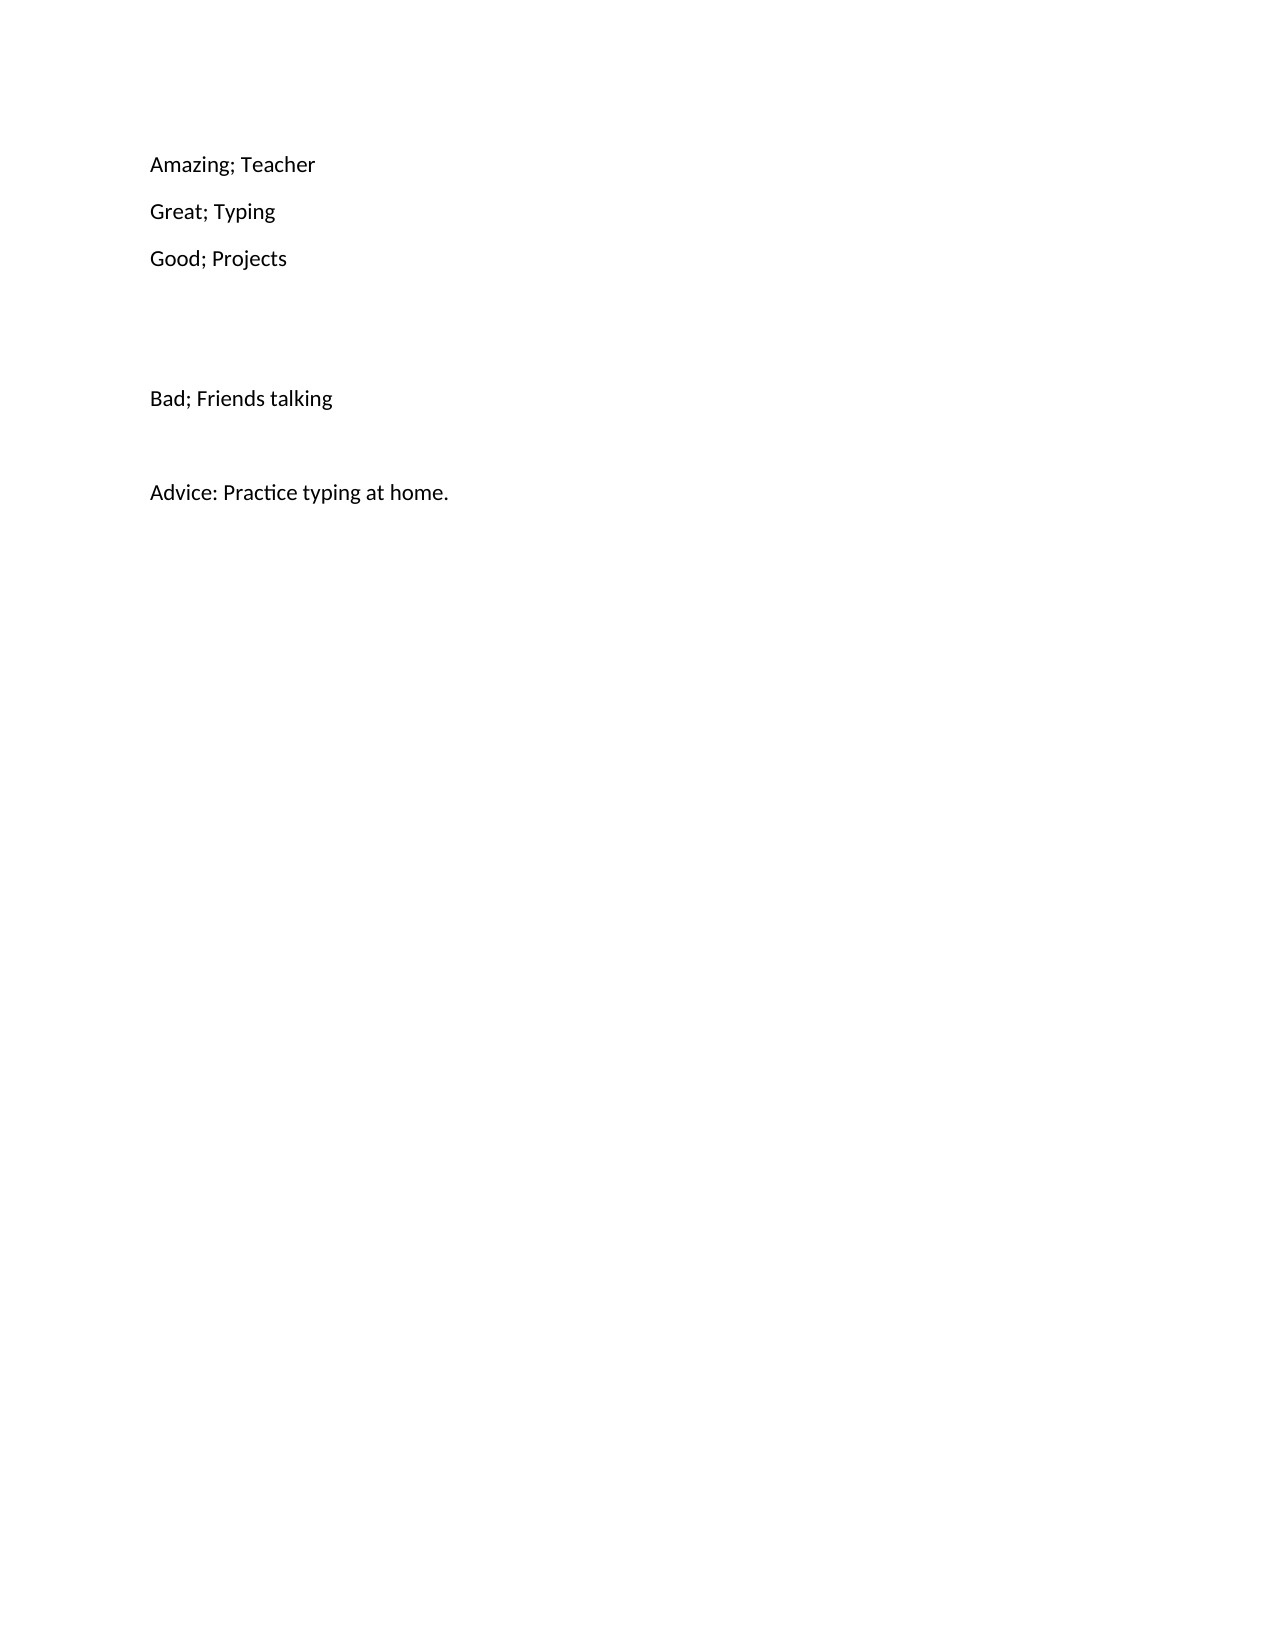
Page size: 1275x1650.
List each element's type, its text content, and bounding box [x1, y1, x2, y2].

text Bad; Friends talking [150, 384, 1125, 412]
text Advice: Practice typing at home. [150, 478, 1125, 506]
text Great; Typing [150, 197, 1125, 225]
text Amazing; Teacher [150, 150, 1125, 178]
text Good; Projects [150, 244, 1125, 272]
